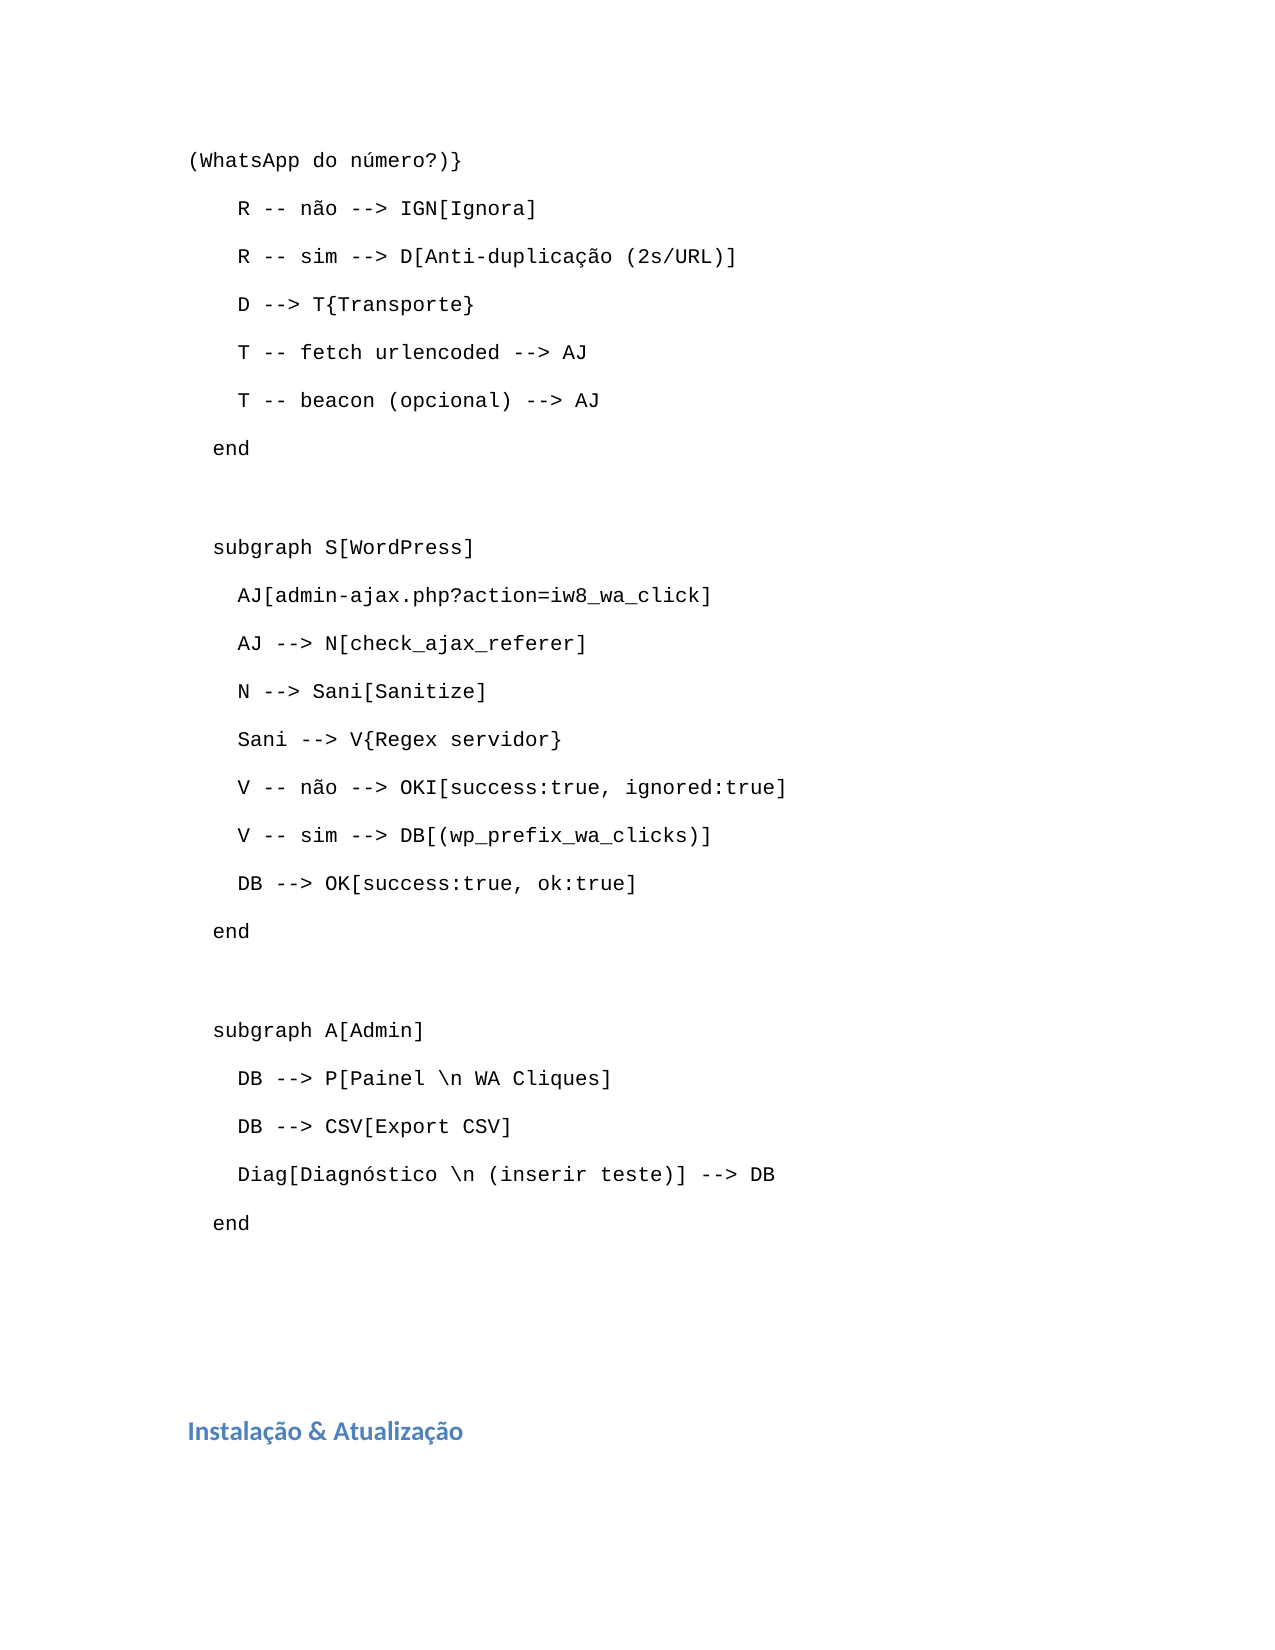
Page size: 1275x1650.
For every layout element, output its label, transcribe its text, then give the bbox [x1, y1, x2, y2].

text subgraph S[WordPress] [187, 537, 1087, 561]
subtitle Instalação & Atualização [187, 1414, 1087, 1447]
text V -- não --> OKI[success:true, ignored:true] [187, 777, 1087, 801]
text Sani --> V{Regex servidor} [187, 729, 1087, 753]
text end [187, 921, 1087, 945]
text DB --> P[Painel \n WA Cliques] [187, 1068, 1087, 1092]
text N --> Sani[Sanitize] [187, 681, 1087, 705]
text R -- não --> IGN[Ignora] [187, 198, 1087, 222]
text end [187, 1212, 1087, 1236]
text V -- sim --> DB[(wp_prefix_wa_clicks)] [187, 825, 1087, 849]
text subgraph A[Admin] [187, 1020, 1087, 1044]
text AJ[admin-ajax.php?action=iw8_wa_click] [187, 585, 1087, 609]
text R -- sim --> D[Anti-duplicação (2s/URL)] [187, 246, 1087, 270]
text T -- fetch urlencoded --> AJ [187, 342, 1087, 366]
text Diag[Diagnóstico \n (inserir teste)] --> DB [187, 1164, 1087, 1188]
text end [187, 438, 1087, 462]
text DB --> OK[success:true, ok:true] [187, 873, 1087, 897]
text DB --> CSV[Export CSV] [187, 1116, 1087, 1140]
text T -- beacon (opcional) --> AJ [187, 390, 1087, 414]
text AJ --> N[check_ajax_referer] [187, 633, 1087, 657]
text (WhatsApp do número?)} [187, 150, 1087, 174]
text D --> T{Transporte} [187, 294, 1087, 318]
